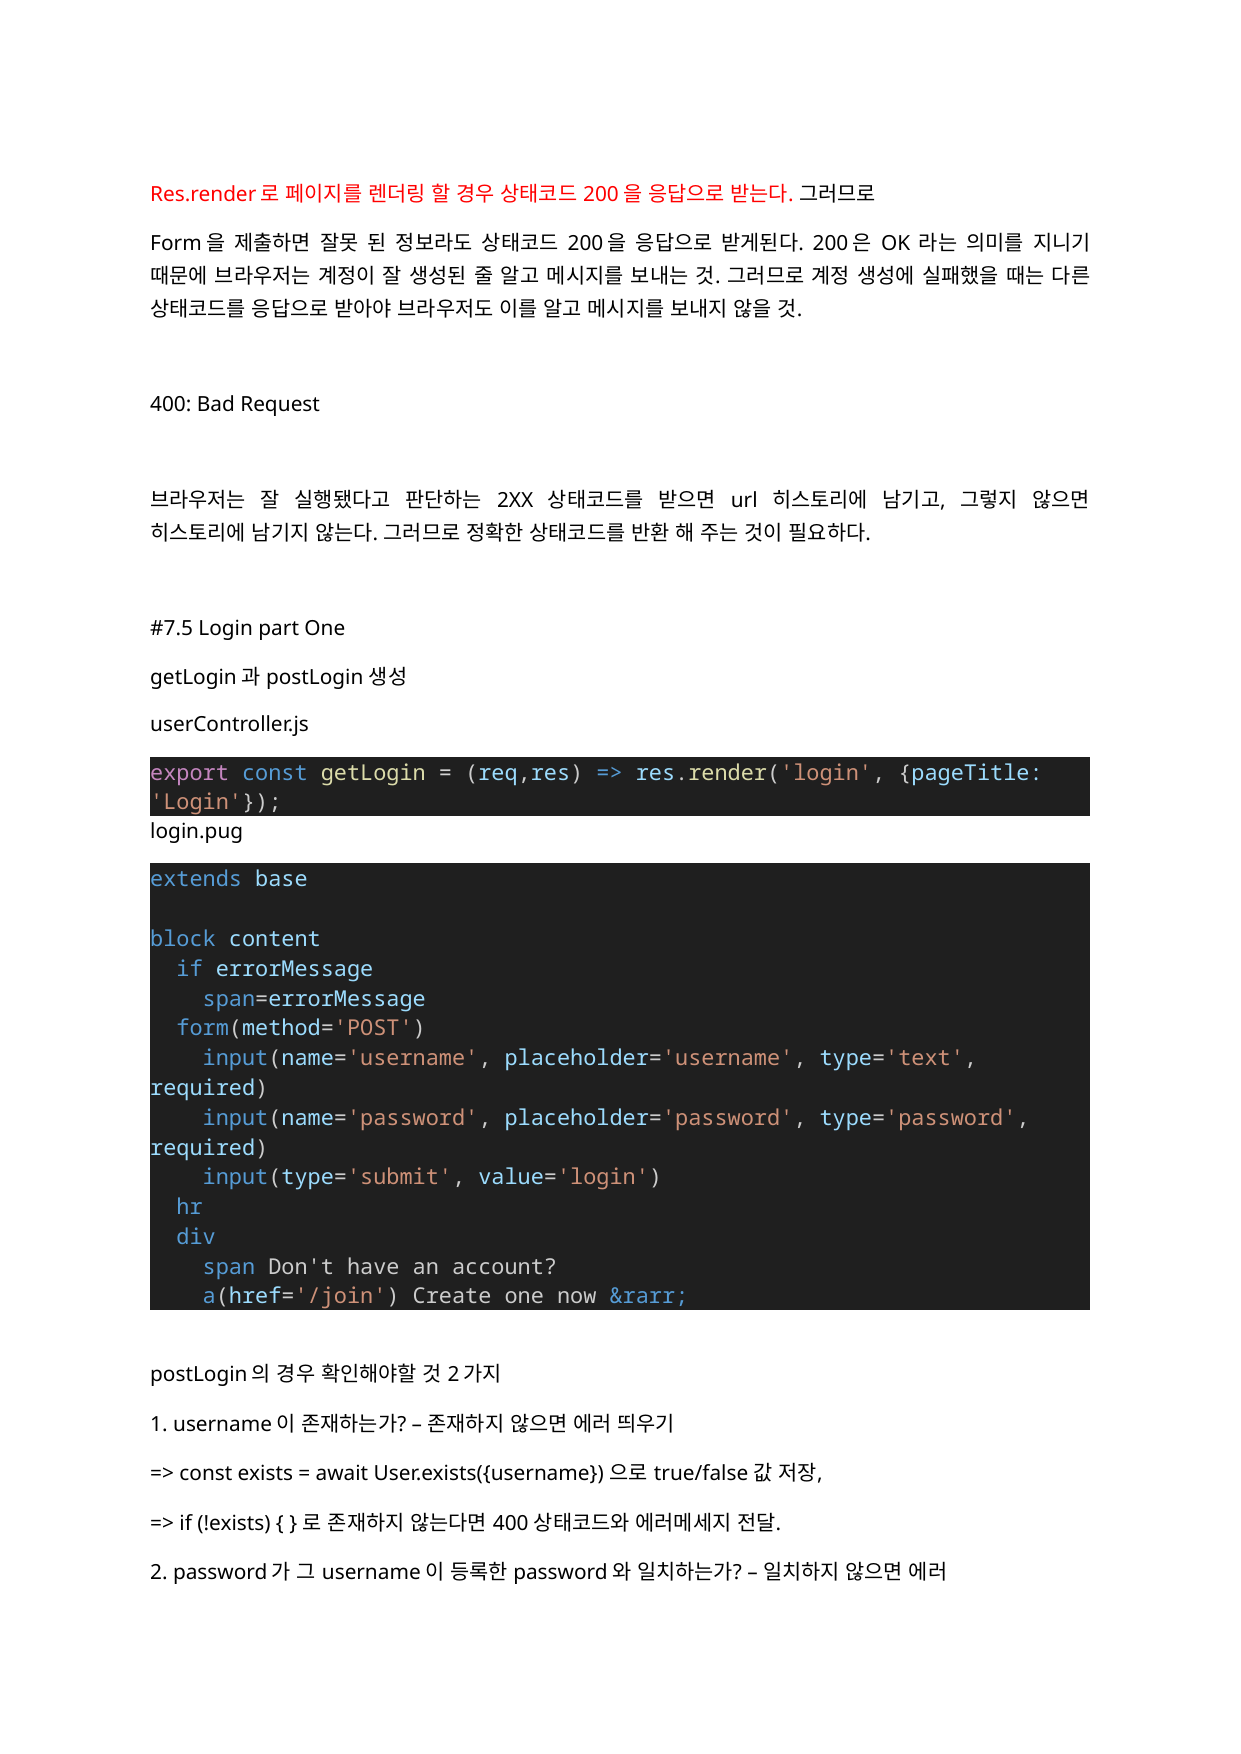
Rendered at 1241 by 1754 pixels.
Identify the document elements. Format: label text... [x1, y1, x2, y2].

text 400: Bad Request [150, 389, 1090, 417]
text 1. username이 존재하는가? – 존재하지 않으면 에러 띄우기 [150, 1407, 1090, 1437]
text form(method='POST') [150, 1012, 1090, 1042]
text a(href='/join') Create one now &rarr; [150, 1281, 1090, 1310]
text getLogin과 postLogin 생성 [150, 660, 1090, 690]
text Form을 제출하면 잘못 된 정보라도 상태코드 200을 응답으로 받게된다. 200은 OK 라는 의미를 지니기 때문에 브라우저는 계정이 잘 생성된 줄 알고 메시지를 보내는 것. 그러므로 계정 생성에 실패했을 때는 다른 상태코드를 응답으로 받아야 브라우저도 이를 알고 메시지를 보내지 않을 것. [150, 227, 1090, 322]
text div [150, 1221, 1090, 1251]
text export const getLogin = (req,res) => res.render('login', {pageTitle: 'Login'}); [150, 757, 1090, 816]
text => const exists = await User.exists({username}) 으로 true/false 값 저장, [150, 1456, 1090, 1487]
text input(name='password', placeholder='password', type='password', required) [150, 1102, 1090, 1161]
text span=errorMessage [150, 983, 1090, 1012]
text 브라우저는 잘 실행됐다고 판단하는 2XX 상태코드를 받으면 url 히스토리에 남기고, 그렇지 않으면 히스토리에 남기지 않는다. 그러므로 정확한 상태코드를 반환 해 주는 것이 필요하다. [150, 483, 1090, 546]
text extends base [150, 863, 1090, 893]
text input(name='username', placeholder='username', type='text', required) [150, 1042, 1090, 1102]
text => if (!exists) { } 로 존재하지 않는다면 400 상태코드와 에러메세지 전달. [150, 1506, 1090, 1536]
text Res.render로 페이지를 렌더링 할 경우 상태코드 200을 응답으로 받는다. 그러므로 [150, 177, 1090, 207]
text login.pug [150, 816, 1090, 844]
text input(type='submit', value='login') [150, 1161, 1090, 1191]
text span Don't have an account? [150, 1251, 1090, 1281]
text userController.js [150, 709, 1090, 738]
text block content [150, 923, 1090, 953]
text if errorMessage [150, 953, 1090, 983]
text 2. password가 그 username이 등록한 password와 일치하는가? – 일치하지 않으면 에러 [150, 1555, 1090, 1585]
text postLogin의 경우 확인해야할 것 2가지 [150, 1358, 1090, 1388]
text hr [150, 1191, 1090, 1221]
text #7.5 Login part One [150, 613, 1090, 641]
